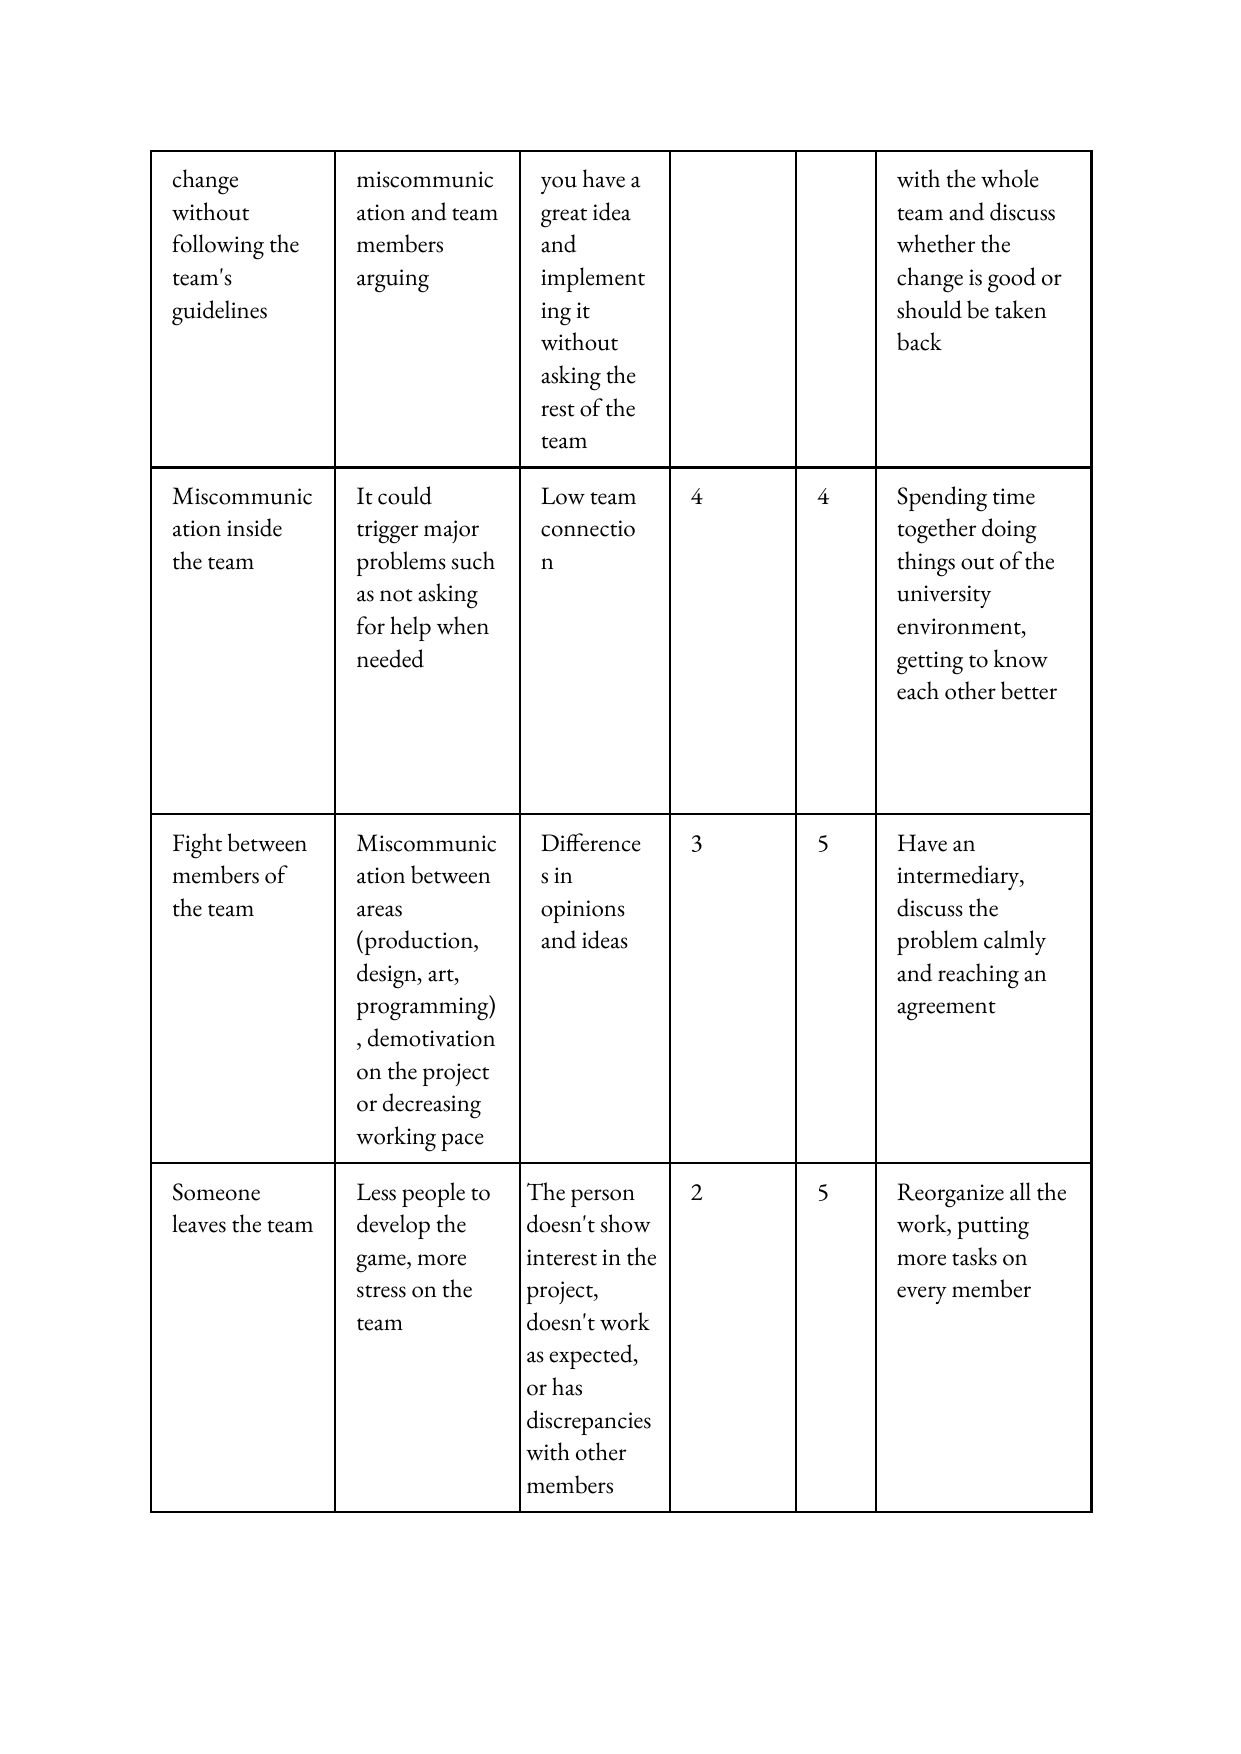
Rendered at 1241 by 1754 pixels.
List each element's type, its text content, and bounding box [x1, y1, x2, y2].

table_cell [521, 152, 669, 466]
table_cell 4 [671, 469, 795, 813]
table_cell 5 [797, 815, 875, 1162]
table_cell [877, 152, 1090, 466]
table_cell Reorganize all the work, putting more tasks on every member [877, 1164, 1090, 1511]
table_cell 2 [671, 152, 795, 466]
table_cell Differences in opinions and ideas [521, 815, 669, 1162]
table_cell Someone leaves the team [152, 1164, 334, 1511]
table_cell Low team connection [521, 469, 669, 813]
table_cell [336, 152, 519, 466]
table_cell 5 [797, 1164, 875, 1511]
table_cell 2 [671, 1164, 795, 1511]
table_cell 3 [671, 815, 795, 1162]
table_cell Less people to develop the game, more stress on the team [336, 1164, 519, 1511]
table_cell Miscommunication inside the team [152, 469, 334, 813]
table_cell 4 [797, 469, 875, 813]
table_cell Fight between members of the team [152, 815, 334, 1162]
table_cell Miscommunication between areas (production, design, art, programming), demotivation on the project or decreasing working pace [336, 815, 519, 1162]
table_cell Have an intermediary, discuss the problem calmly and reaching an agreement [877, 815, 1090, 1162]
table_cell 4 [797, 152, 875, 466]
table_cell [152, 152, 334, 466]
table_cell The person doesn't show interest in the project, doesn't work as expected, or has discrepancies with other members [521, 1164, 669, 1511]
table_cell It could trigger major problems such as not asking for help when needed [336, 469, 519, 813]
table_cell Spending time together doing things out of the university environment, getting to know each other better [877, 469, 1090, 813]
